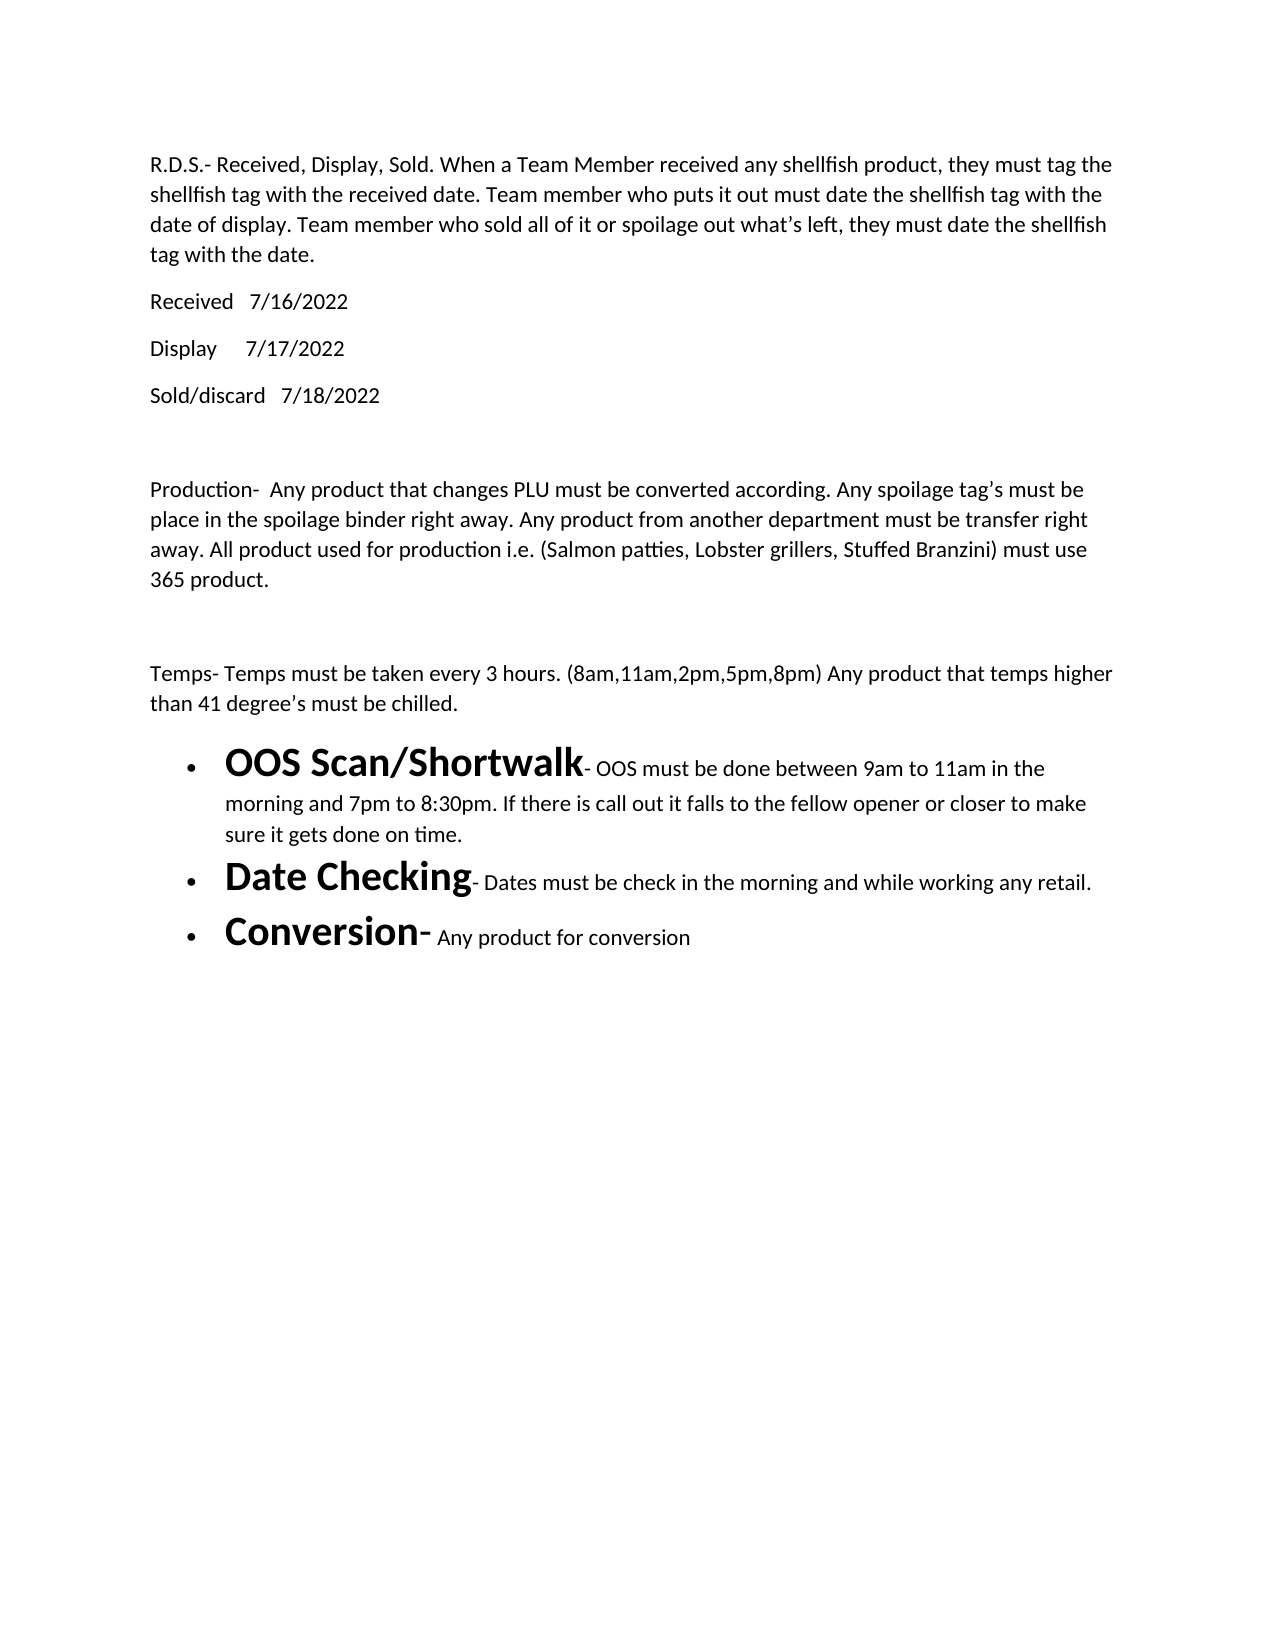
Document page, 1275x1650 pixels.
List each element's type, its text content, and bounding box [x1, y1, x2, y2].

list Date Checking- Dates must be check in the morning and while working any retail. [187, 850, 1125, 901]
text Sold/discard 7/18/2022 [150, 381, 1125, 409]
list Conversion- Any product for conversion [187, 905, 1125, 956]
list OOS Scan/Shortwalk- OOS must be done between 9am to 11am in the morning and 7pm to 8:30pm. If there is call out it falls to the fellow opener or closer to make sure it gets done on time. [187, 736, 1125, 848]
text Temps- Temps must be taken every 3 hours. (8am,11am,2pm,5pm,8pm) Any product that temps higher than 41 degree’s must be chilled. [150, 659, 1125, 718]
text Display 7/17/2022 [150, 334, 1125, 362]
text R.D.S.- Received, Display, Sold. When a Team Member received any shellfish product, they must tag the shellfish tag with the received date. Team member who puts it out must date the shellfish tag with the date of display. Team member who sold all of it or spoilage out what’s left, they must date the shellfish tag with the date. [150, 150, 1125, 269]
text Received 7/16/2022 [150, 287, 1125, 316]
text Production- Any product that changes PLU must be converted according. Any spoilage tag’s must be place in the spoilage binder right away. Any product from another department must be transfer right away. All product used for production i.e. (Salmon patties, Lobster grillers, Stuffed Branzini) must use 365 product. [150, 475, 1125, 594]
